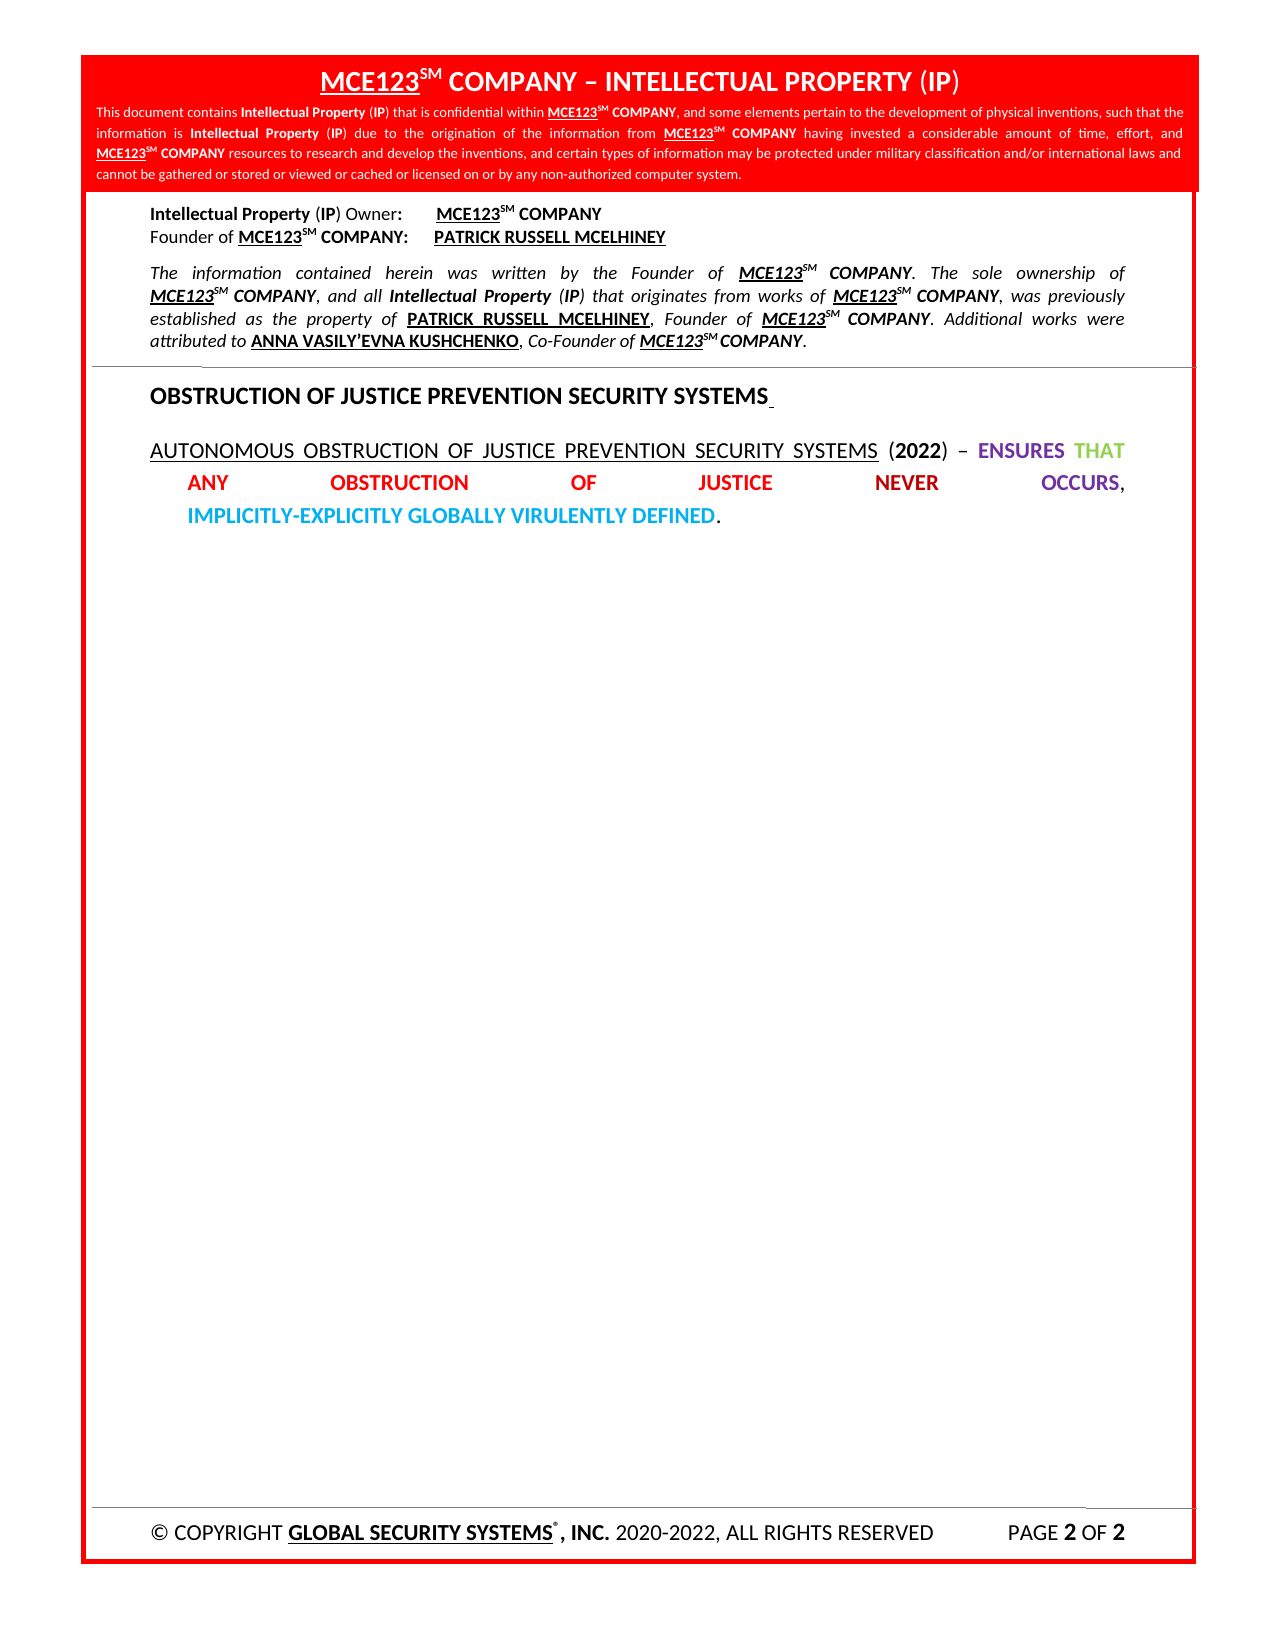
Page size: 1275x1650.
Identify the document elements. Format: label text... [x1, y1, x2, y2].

text OBSTRUCTION OF JUSTICE PREVENTION SECURITY SYSTEMS [150, 381, 1125, 411]
text AUTONOMOUS OBSTRUCTION OF JUSTICE PREVENTION SECURITY SYSTEMS (2022) – ENSURES THAT ANY OBSTRUCTION OF JUSTICE NEVER OCCURS, IMPLICITLY-EXPLICITLY GLOBALLY VIRULENTLY DEFINED. [150, 436, 1125, 529]
